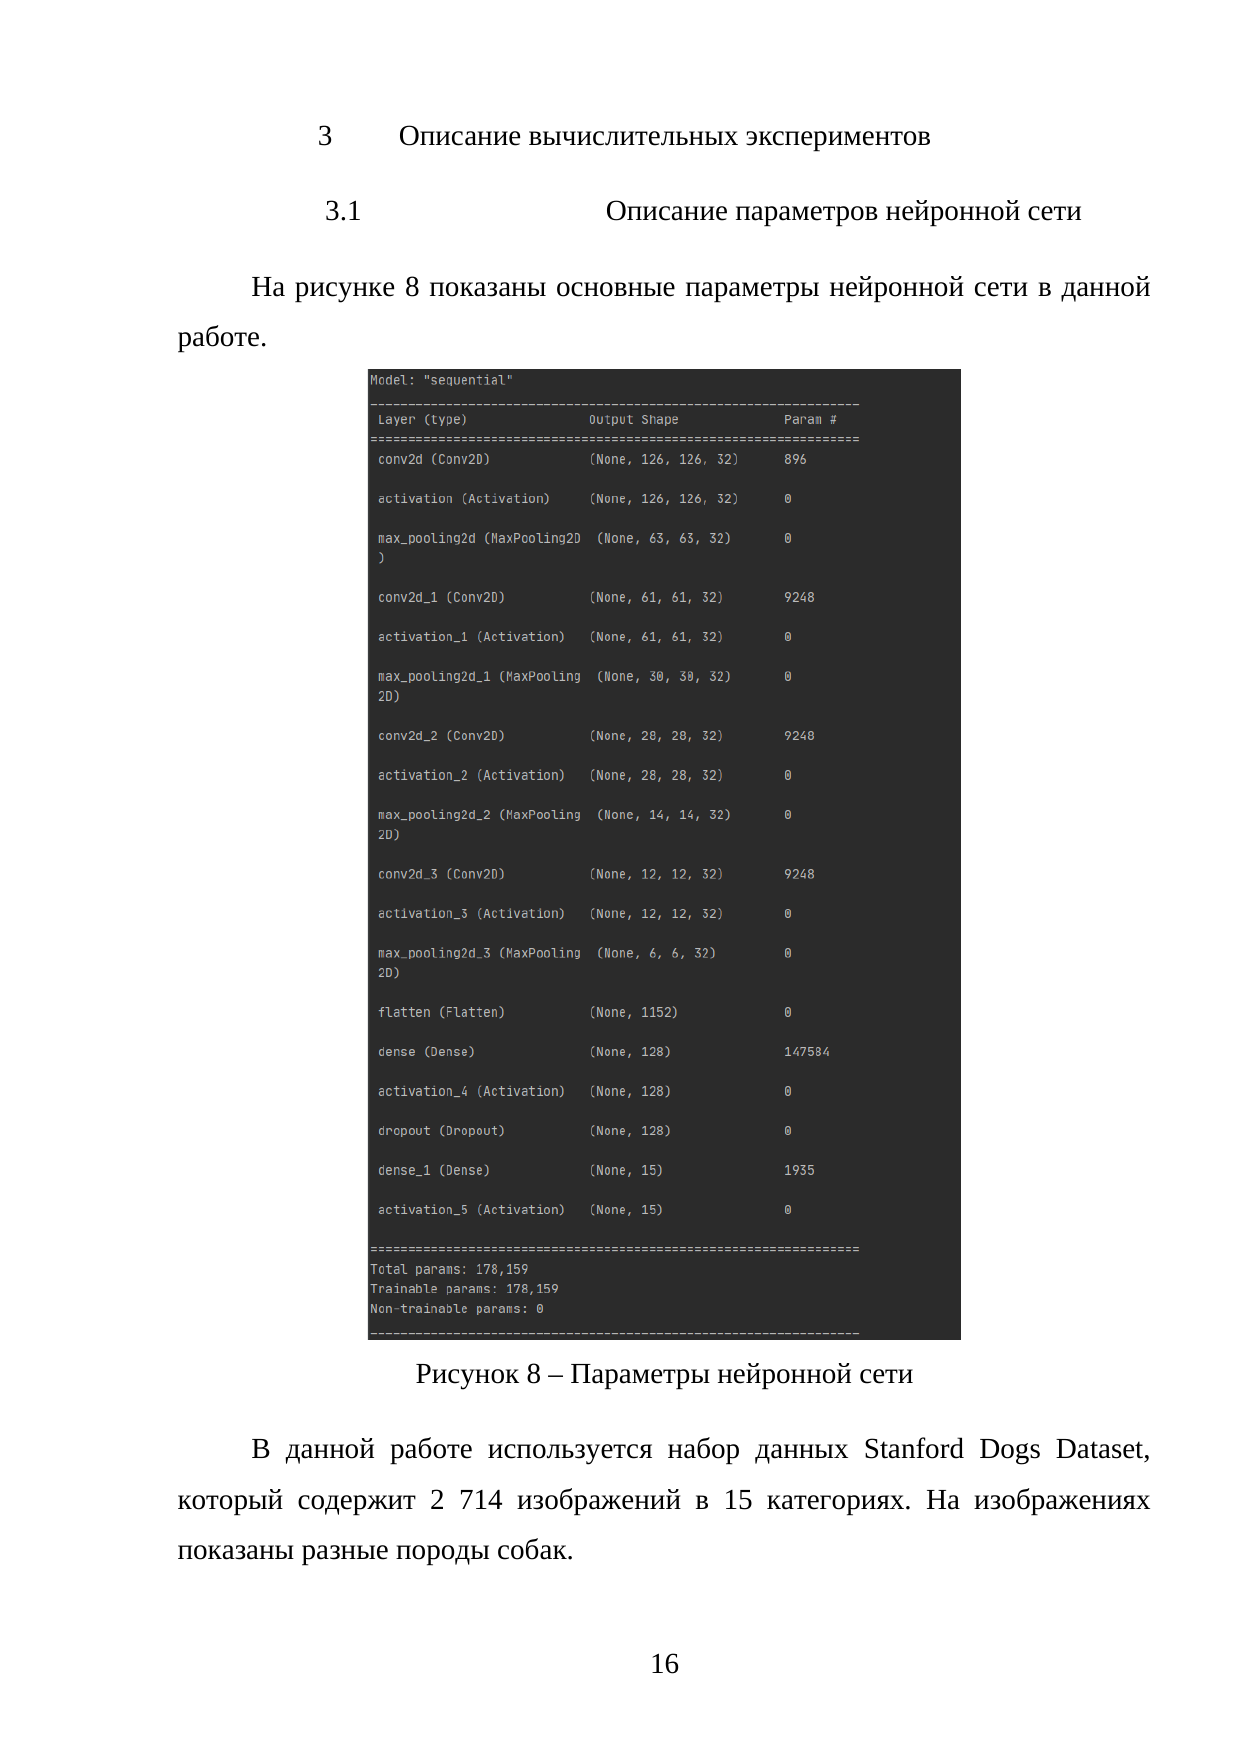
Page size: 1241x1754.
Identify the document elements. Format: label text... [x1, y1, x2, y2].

text Описание параметров нейронной сети [251, 193, 1152, 227]
text На рисунке 8 показаны основные параметры нейронной сети в данной работе. [177, 269, 1152, 353]
picture [367, 369, 961, 1340]
text Описание вычислительных экспериментов [251, 118, 1152, 152]
text В данной работе используется набор данных Stanford Dogs Dataset, который содержит 2 714 изображений в 15 категориях. На изображениях показаны разные породы собак. [177, 1431, 1152, 1566]
